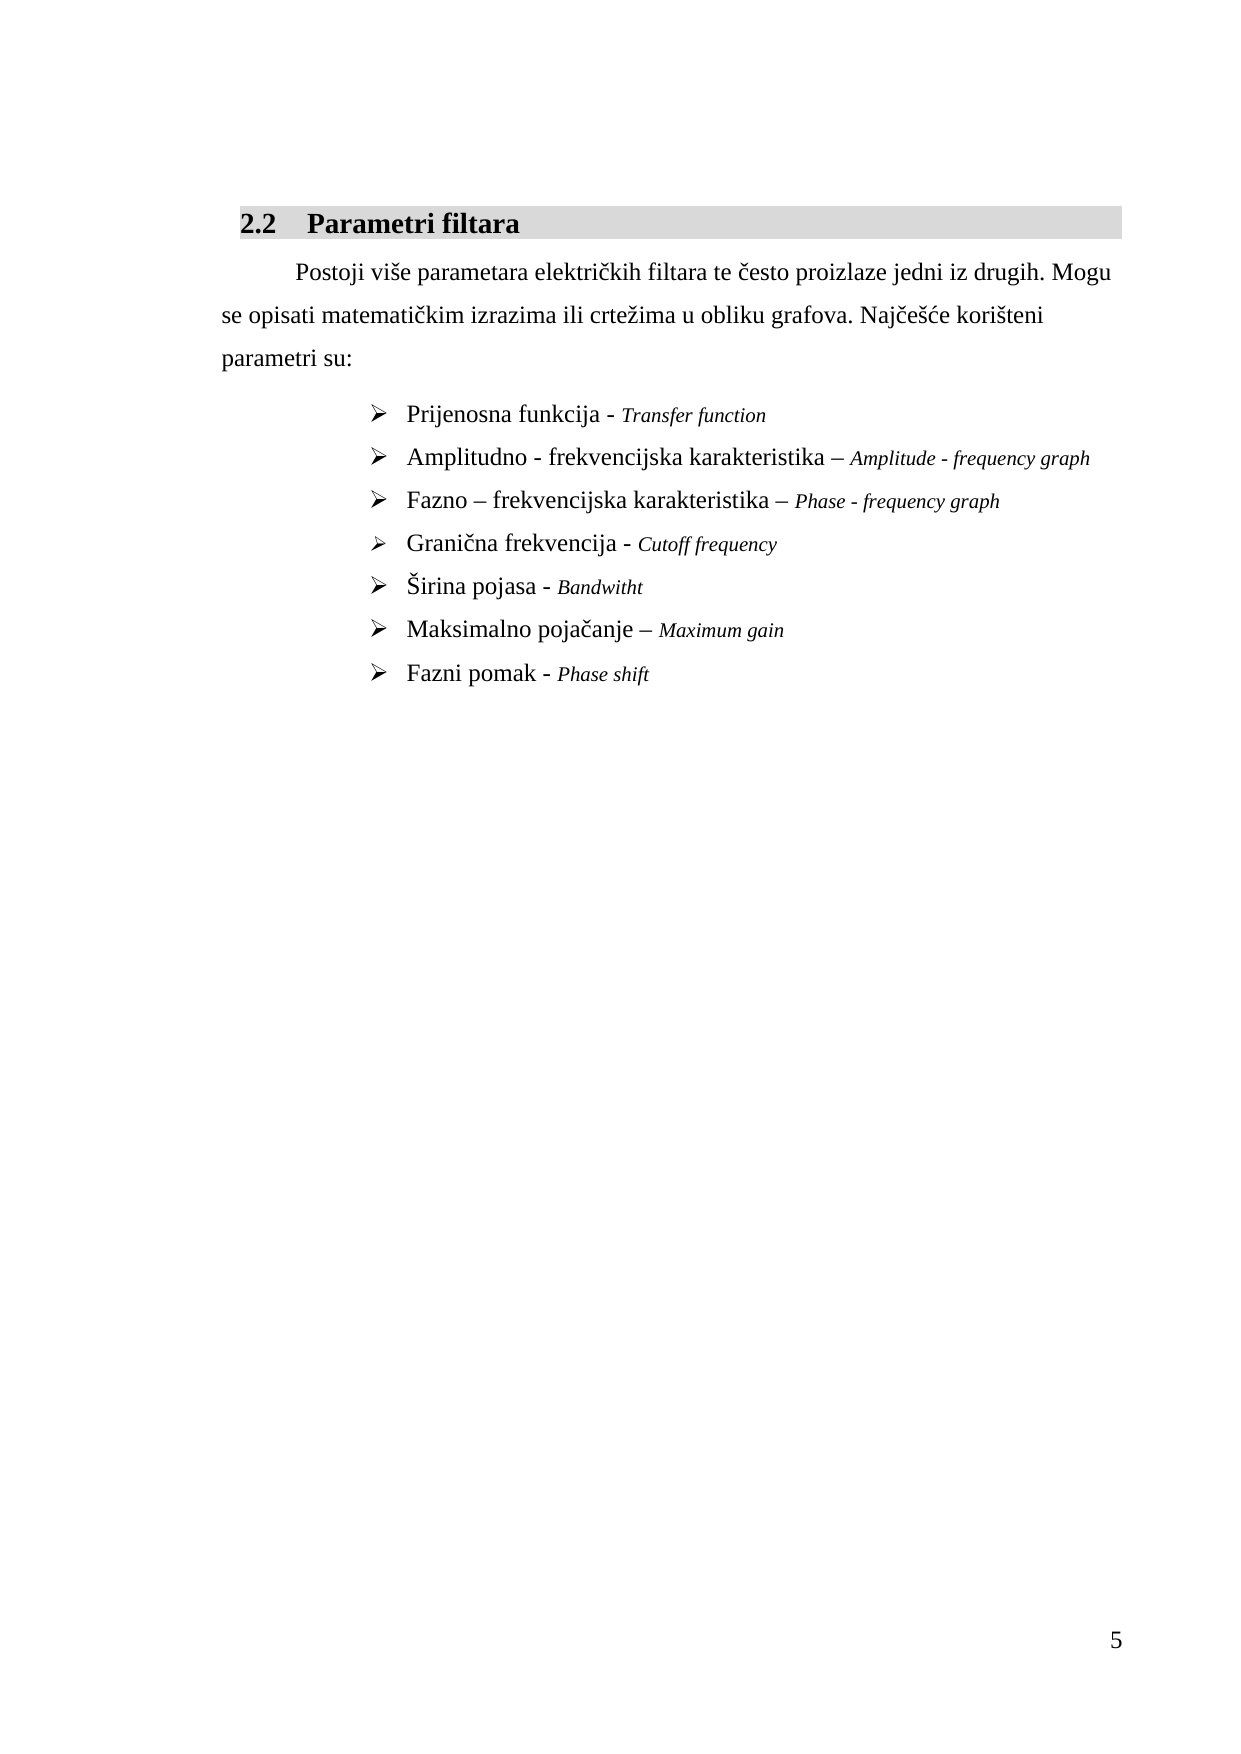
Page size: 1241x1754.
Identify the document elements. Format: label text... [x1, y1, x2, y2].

text Postoji više parametara električkih filtara te često proizlaze jedni iz drugih. Mogu se opisati matematičkim izrazima ili crtežima u obliku grafova. Najčešće korišteni parametri su: [221, 257, 1122, 372]
list Amplitudno - frekvencijska karakteristika – Amplitude - frequency graph [369, 442, 1122, 471]
subtitle Parametri filtara [240, 206, 1122, 239]
list Fazno – frekvencijska karakteristika – Phase - frequency graph [369, 485, 1122, 514]
list Granična frekvencija - Cutoff frequency [369, 528, 1122, 557]
list Prijenosna funkcija - Transfer function [369, 399, 1122, 428]
list Maksimalno pojačanje – Maximum gain [369, 614, 1122, 643]
list Širina pojasa - Bandwitht [369, 571, 1122, 600]
list Fazni pomak - Phase shift [369, 658, 1122, 686]
